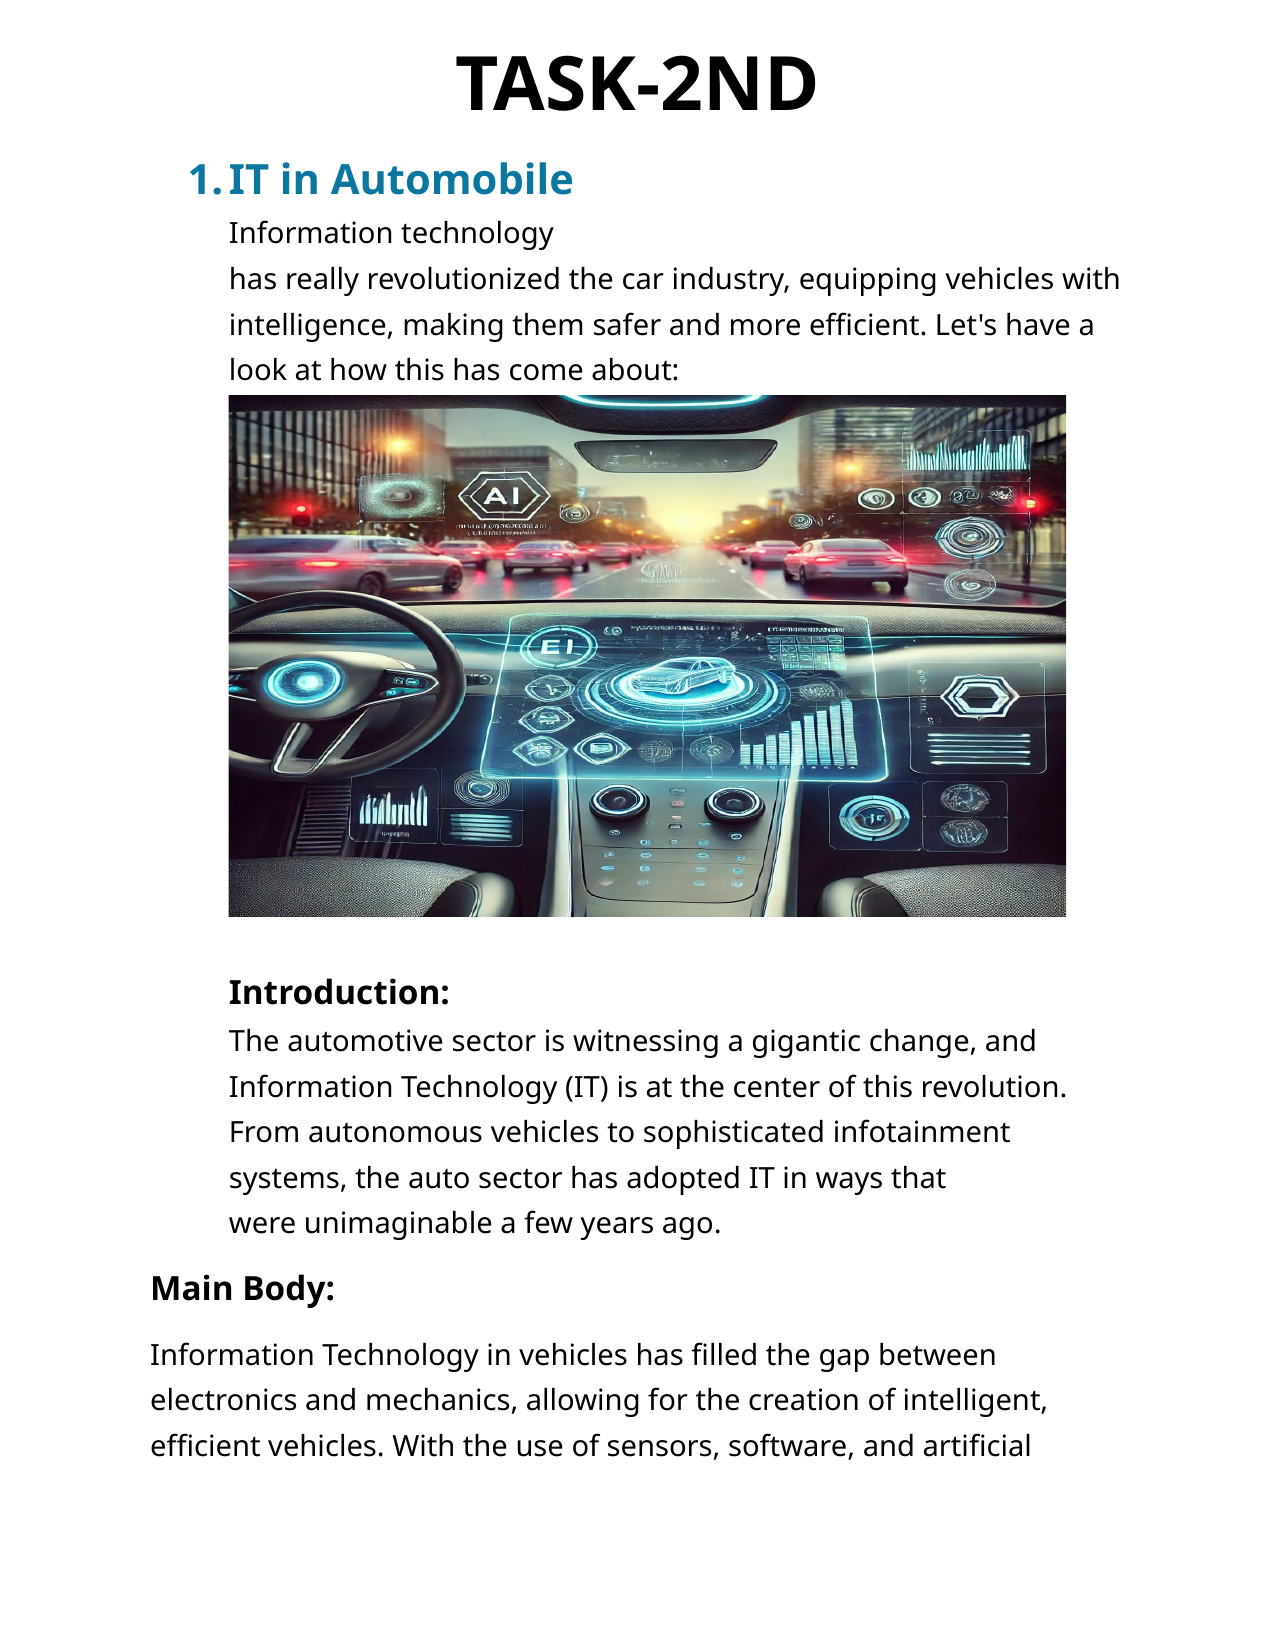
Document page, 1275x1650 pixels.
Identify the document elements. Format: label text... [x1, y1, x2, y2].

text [150, 1334, 1125, 1465]
picture [228, 395, 1067, 917]
list IT in Automobile Information technology has really revolutionized the car industry, equipping vehicles with intelligence, making them safer and more efficient. Let's have a look at how this has come about: [187, 150, 1125, 389]
text Main Body: [150, 1265, 1125, 1310]
